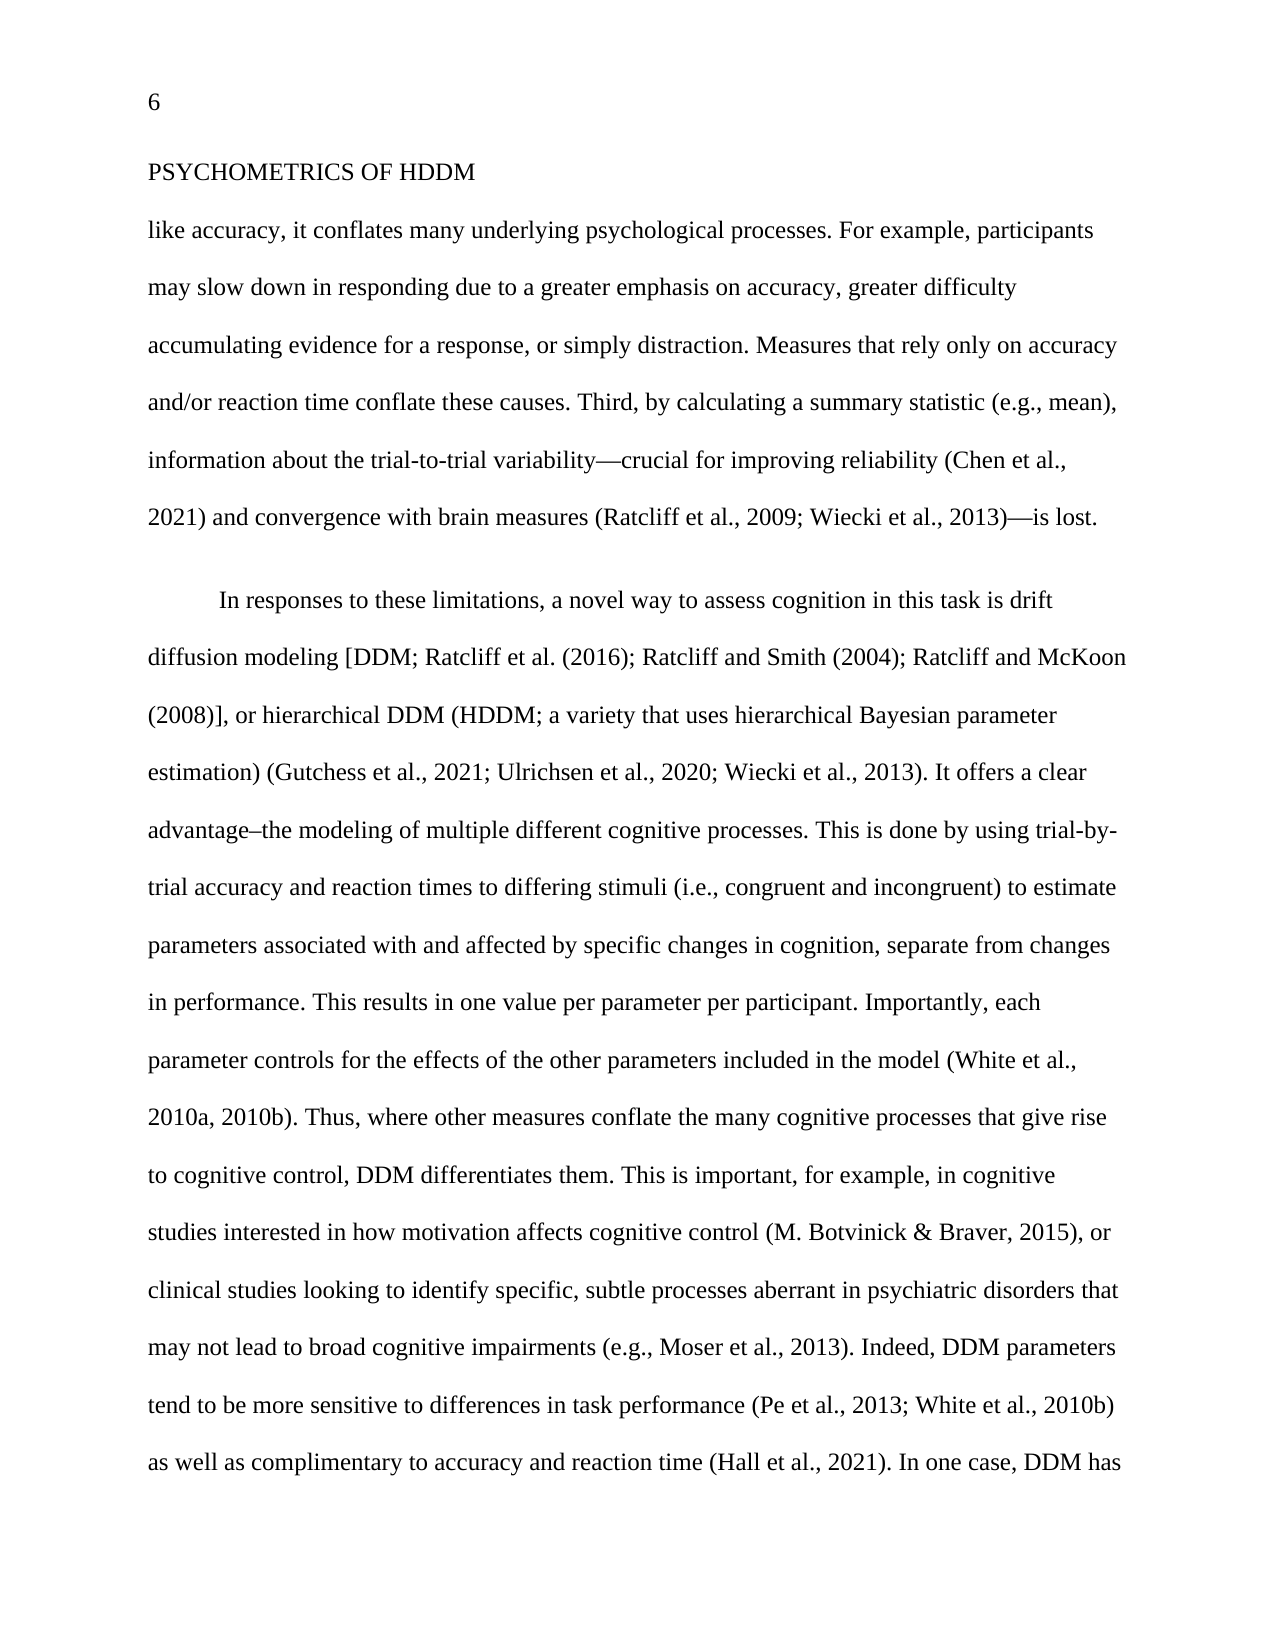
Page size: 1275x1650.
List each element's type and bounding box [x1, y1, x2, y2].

text [148, 585, 1127, 1476]
text [148, 215, 1127, 531]
